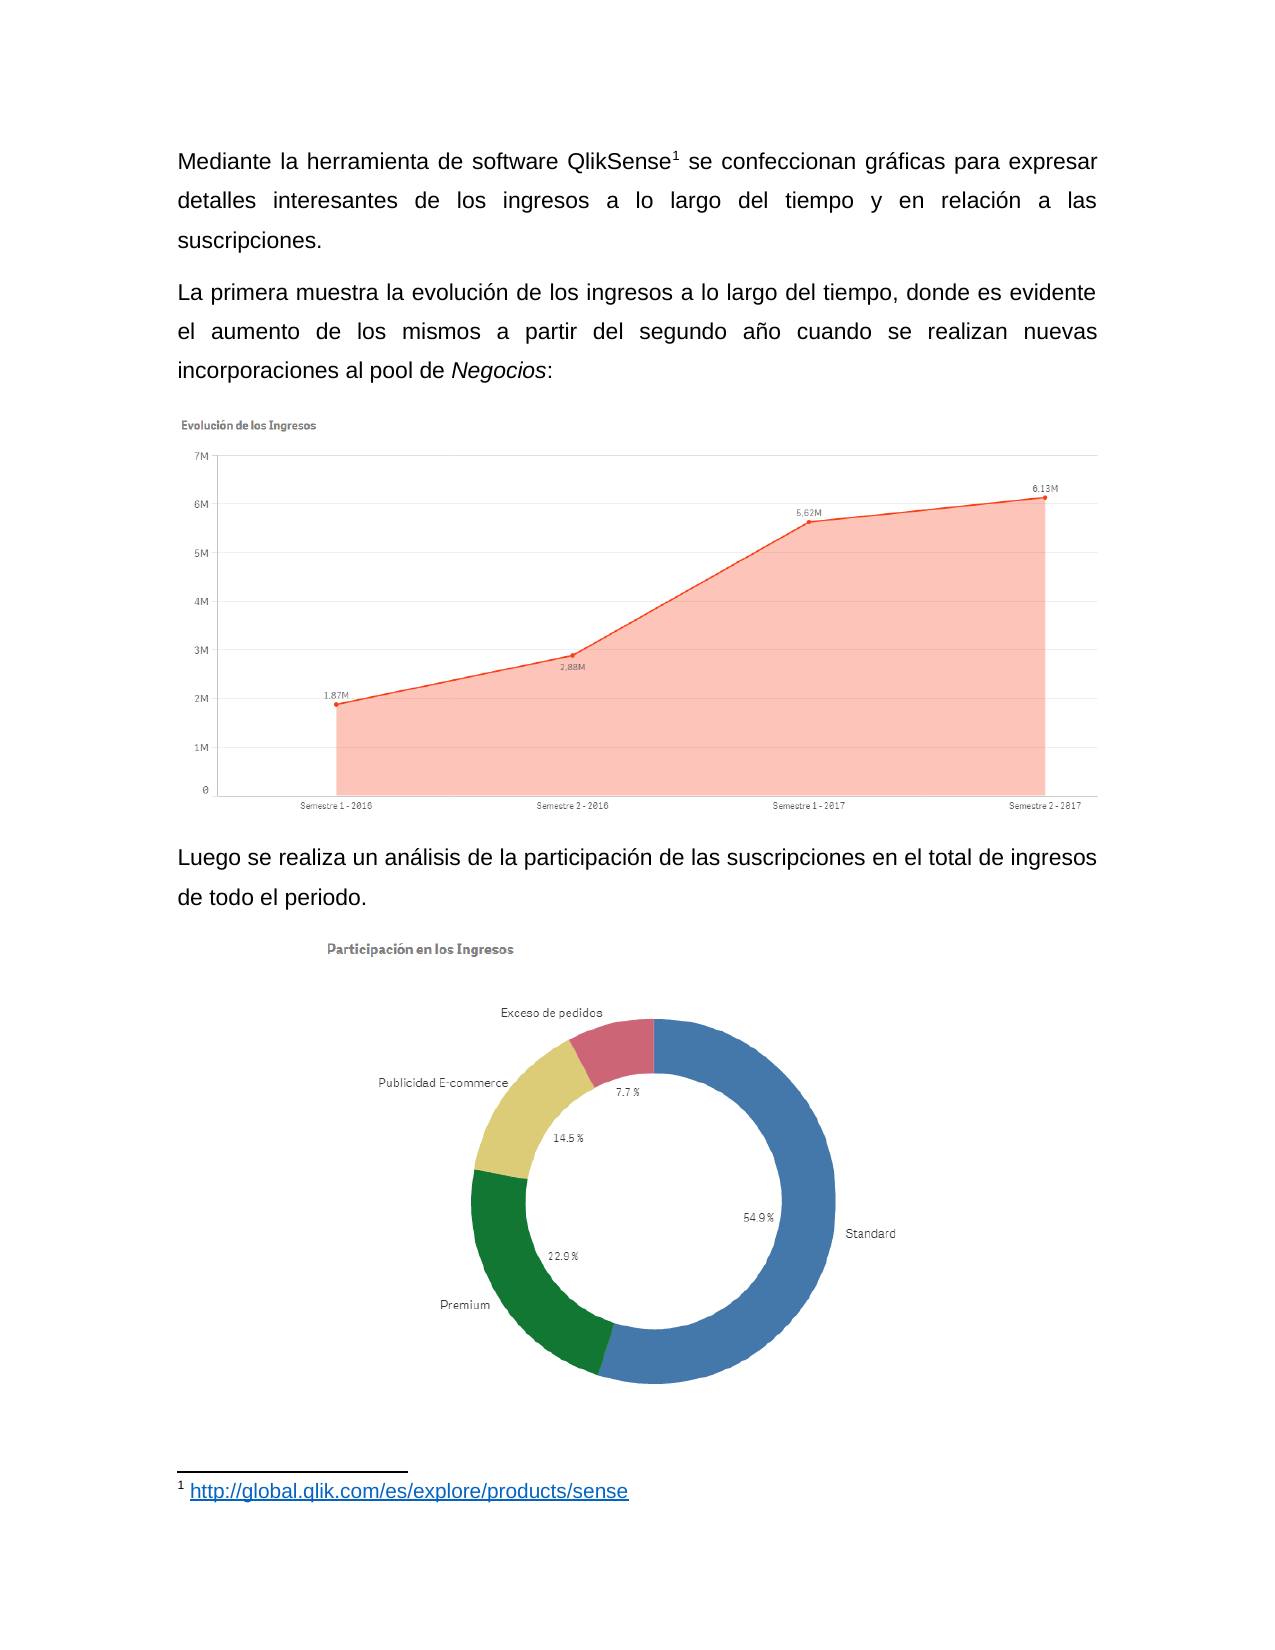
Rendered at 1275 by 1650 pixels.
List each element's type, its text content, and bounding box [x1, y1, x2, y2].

text Luego se realiza un análisis de la participación de las suscripciones en el total de ingresos de todo el periodo. [177, 844, 1098, 910]
picture [320, 935, 955, 1395]
text Mediante la herramienta de software QlikSense se confeccionan gráficas para expresar detalles interesantes de los ingresos a lo largo del tiempo y en relación a las suscripciones. [177, 148, 1098, 253]
text La primera muestra la evolución de los ingresos a lo largo del tiempo, donde es evidente el aumento de los mismos a partir del segundo año cuando se realizan nuevas incorporaciones al pool de Negocios: [177, 278, 1098, 384]
picture [177, 409, 1098, 819]
